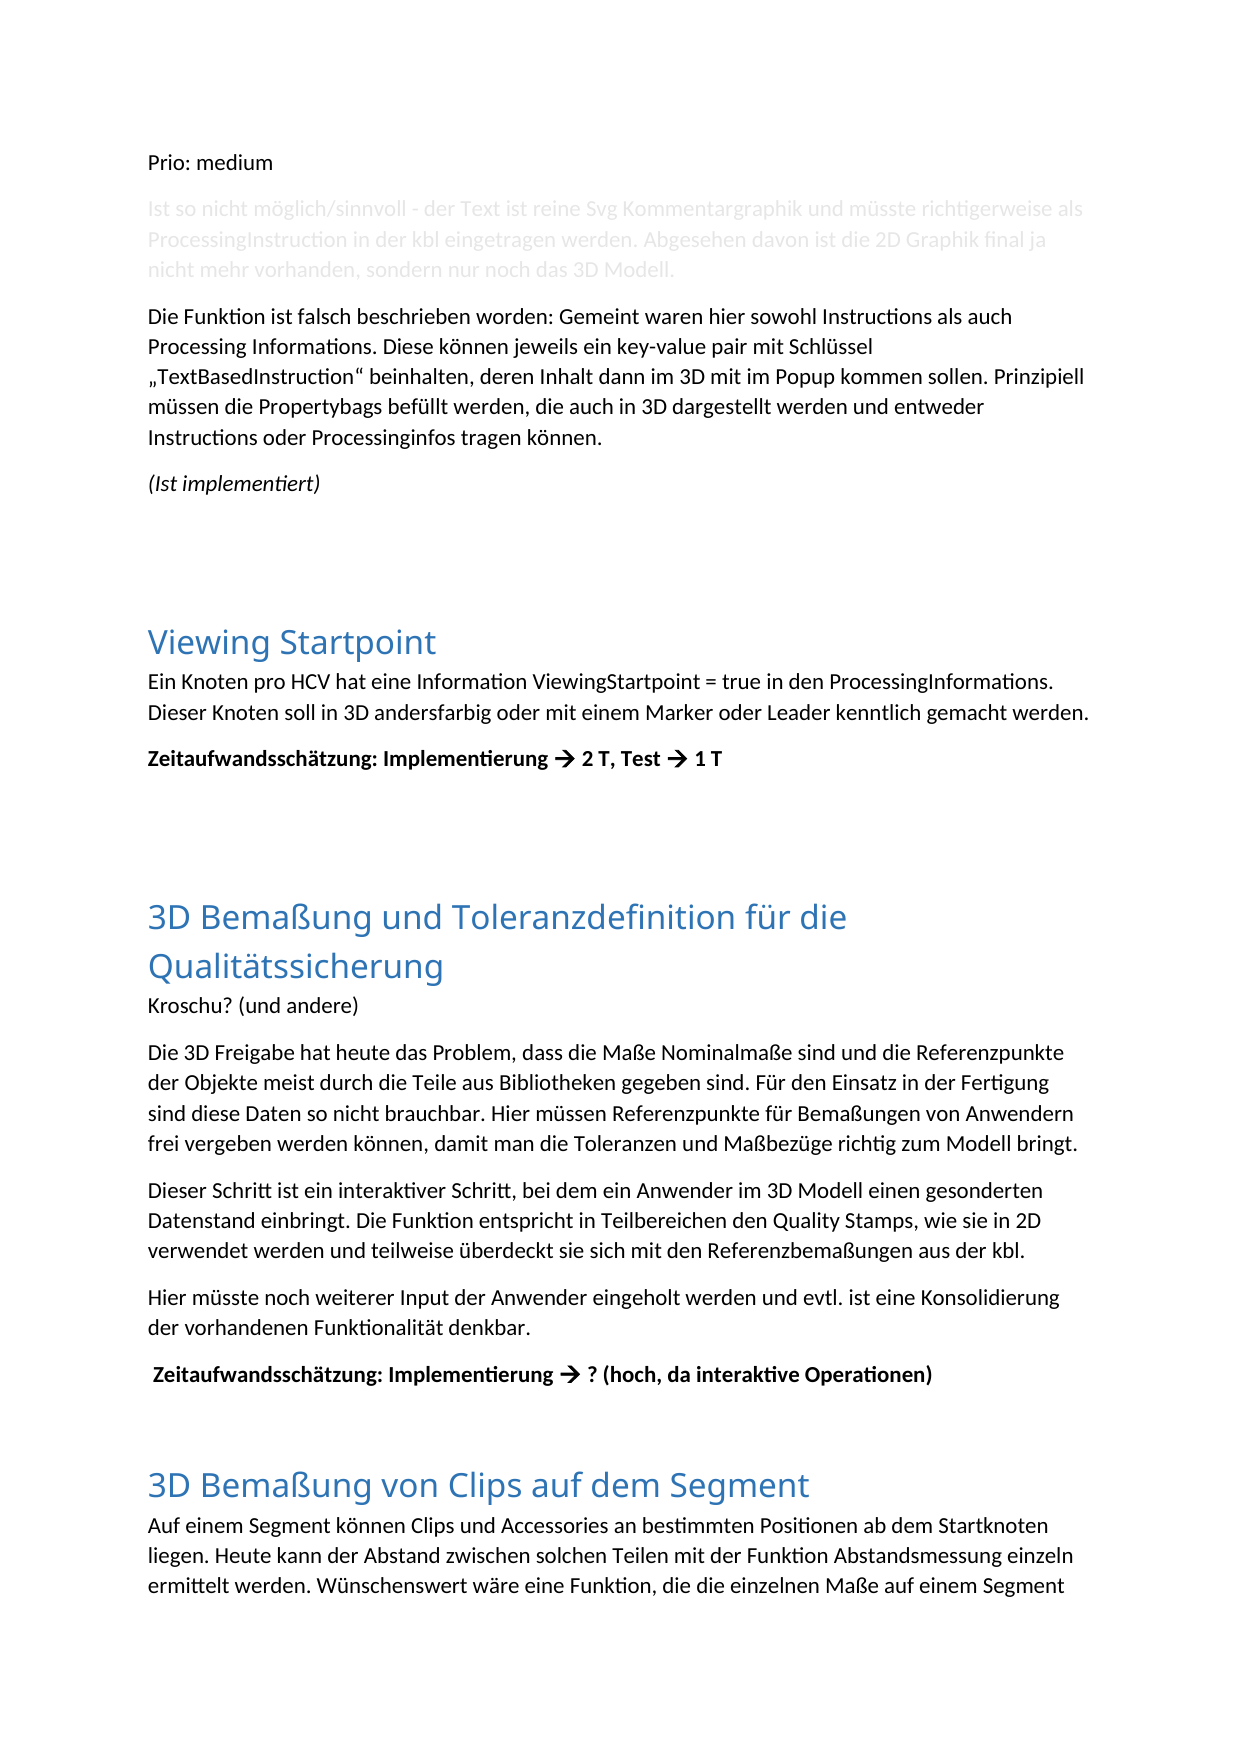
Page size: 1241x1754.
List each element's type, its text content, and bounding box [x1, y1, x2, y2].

subtitle 3D Bemaßung von Clips auf dem Segment [148, 1462, 1093, 1508]
subtitle Viewing Startpoint [148, 618, 1093, 664]
text Dieser Schritt ist ein interaktiver Schritt, bei dem ein Anwender im 3D Modell einen gesonderten Datenstand einbringt. Die Funktion entspricht in Teilbereichen den Quality Stamps, wie sie in 2D verwendet werden und teilweise überdeckt sie sich mit den Referenzbemaßungen aus der kbl. [148, 1176, 1093, 1264]
subtitle 3D Bemaßung und Toleranzdefinition für die Qualitätssicherung [148, 893, 1093, 988]
text Ist so nicht möglich/sinnvoll - der Text ist reine Svg Kommentargraphik und müsste richtigerweise als ProcessingInstruction in der kbl eingetragen werden. Abgesehen davon ist die 2D Graphik final ja nicht mehr vorhanden, sondern nur noch das 3D Modell. [148, 194, 1093, 283]
text Die 3D Freigabe hat heute das Problem, dass die Maße Nominalmaße sind und die Referenzpunkte der Objekte meist durch die Teile aus Bibliotheken gegeben sind. Für den Einsatz in der Fertigung sind diese Daten so nicht brauchbar. Hier müssen Referenzpunkte für Bemaßungen von Anwendern frei vergeben werden können, damit man die Toleranzen und Maßbezüge richtig zum Modell bringt. [148, 1038, 1093, 1157]
text (Ist implementiert) [148, 469, 1093, 497]
text Zeitaufwandsschätzung: Implementierung ? (hoch, da interaktive Operationen) [148, 1360, 1093, 1388]
text Kroschu? (und andere) [148, 991, 1093, 1019]
text Hier müsste noch weiterer Input der Anwender eingeholt werden und evtl. ist eine Konsolidierung der vorhandenen Funktionalität denkbar. [148, 1283, 1093, 1341]
text Die Funktion ist falsch beschrieben worden: Gemeint waren hier sowohl Instructions als auch Processing Informations. Diese können jeweils ein key-value pair mit Schlüssel „TextBasedInstruction“ beinhalten, deren Inhalt dann im 3D mit im Popup kommen sollen. Prinzipiell müssen die Propertybags befüllt werden, die auch in 3D dargestellt werden und entweder Instructions oder Processinginfos tragen können. [148, 302, 1093, 451]
text Ein Knoten pro HCV hat eine Information ViewingStartpoint = true in den ProcessingInformations. Dieser Knoten soll in 3D andersfarbig oder mit einem Marker oder Leader kenntlich gemacht werden. [148, 667, 1093, 726]
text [148, 1511, 1093, 1599]
text Prio: medium [148, 148, 1093, 176]
text Zeitaufwandsschätzung: Implementierung 2 T, Test 1 T [148, 744, 1093, 772]
